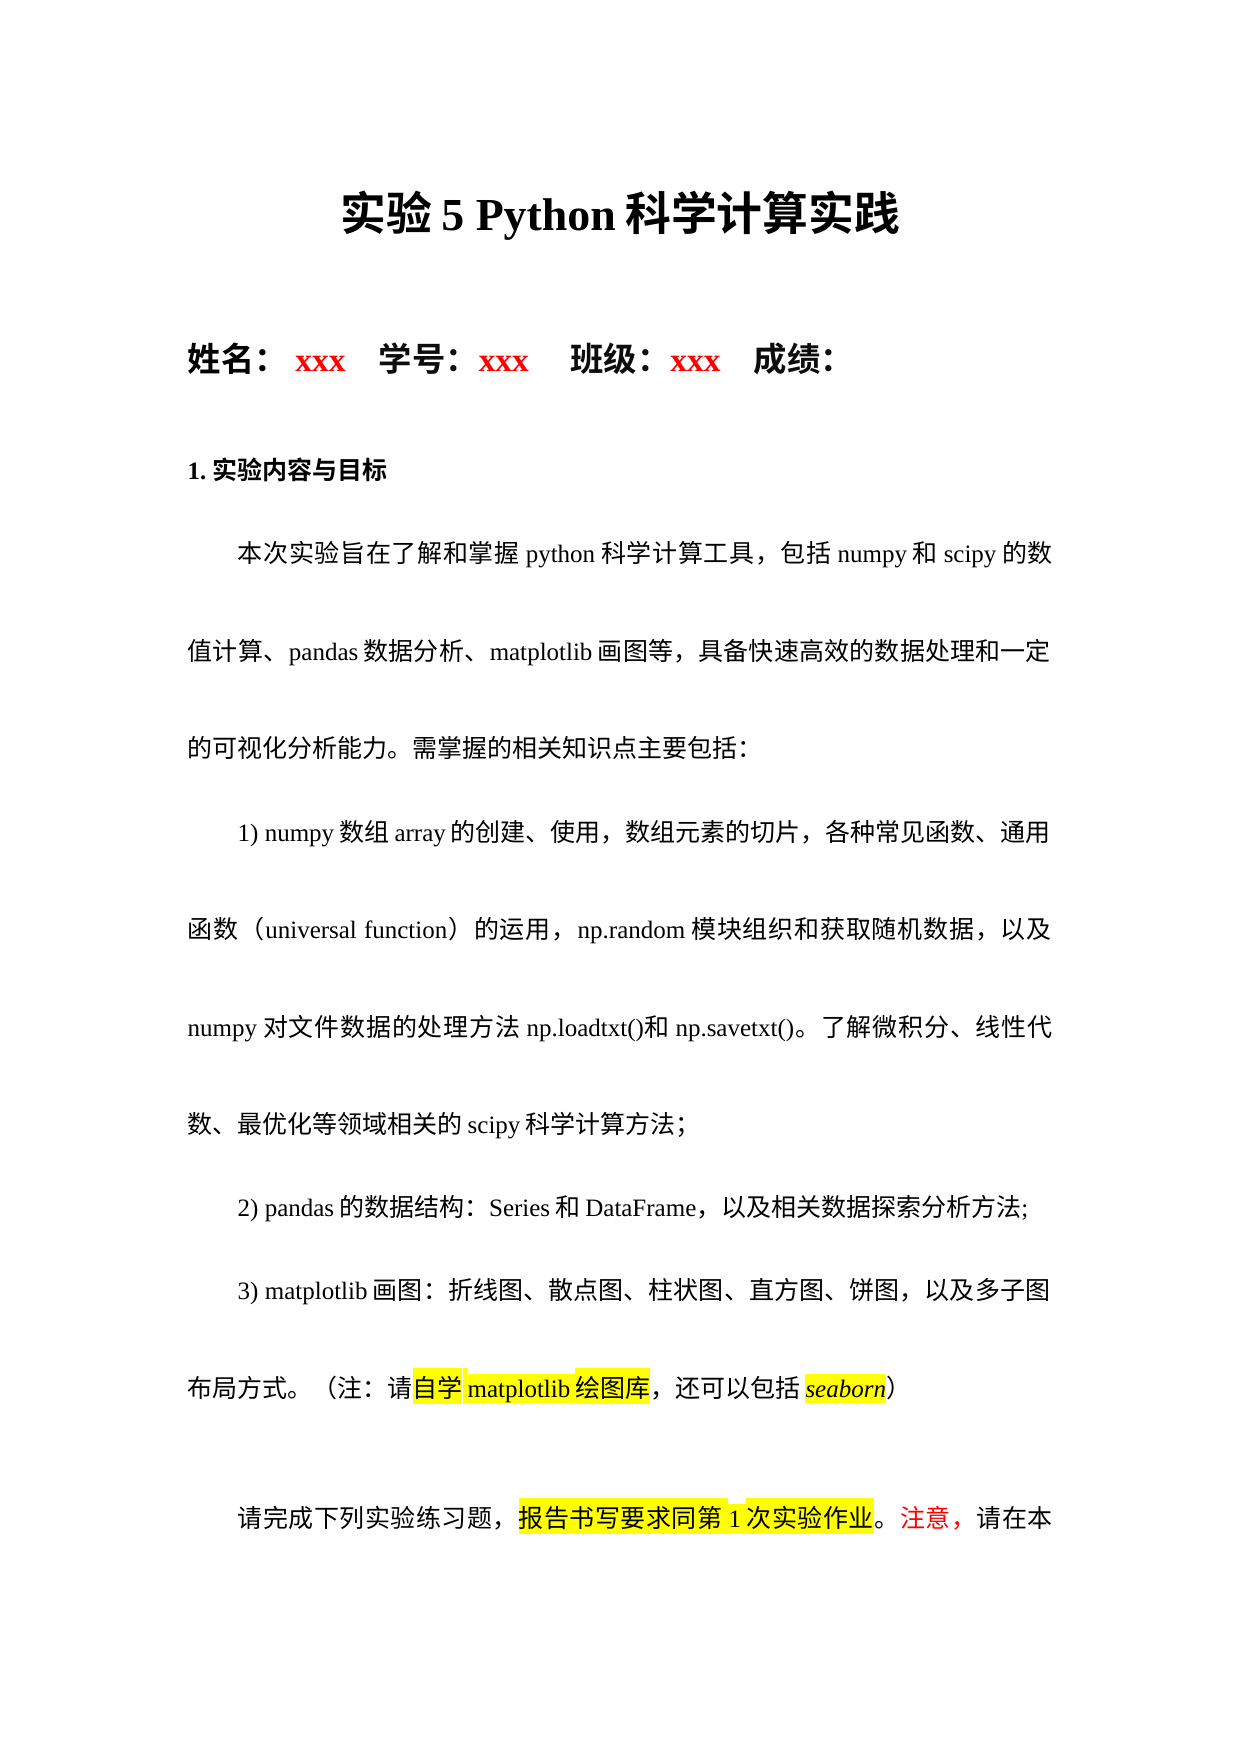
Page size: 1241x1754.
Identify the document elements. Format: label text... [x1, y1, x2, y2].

text 3) matplotlib画图：折线图、散点图、柱状图、直方图、饼图，以及多子图布局方式。（注：请自学matplotlib绘图库，还可以包括seaborn） [187, 1256, 1053, 1419]
text 姓名： xxx 学号：xxx 班级：xxx 成绩： [187, 324, 1053, 389]
text 1. 实验内容与目标 [187, 436, 1053, 501]
text 1) numpy数组array的创建、使用，数组元素的切片，各种常见函数、通用函数（universal function）的运用，np.random模块组织和获取随机数据，以及numpy对文件数据的处理方法np.loadtxt()和np.savetxt()。了解微积分、线性代数、最优化等领域相关的scipy科学计算方法； [187, 798, 1053, 1155]
text 请完成下列实验练习题，报告书写要求同第1次实验作业。注意，请在本报告中将自己的姓名、学号、班级书写正确, 并在规定时间内完成本次实验，将报告的word文档(非pdf版本)以附件形式提交至学习通平台。 [187, 1484, 1053, 1549]
text 实验5 Python科学计算实践 [187, 162, 1053, 259]
text 2) pandas的数据结构：Series和DataFrame，以及相关数据探索分析方法; [187, 1173, 1053, 1238]
text 本次实验旨在了解和掌握python科学计算工具，包括numpy和scipy的数值计算、pandas数据分析、matplotlib画图等，具备快速高效的数据处理和一定的可视化分析能力。需掌握的相关知识点主要包括： [187, 519, 1053, 779]
